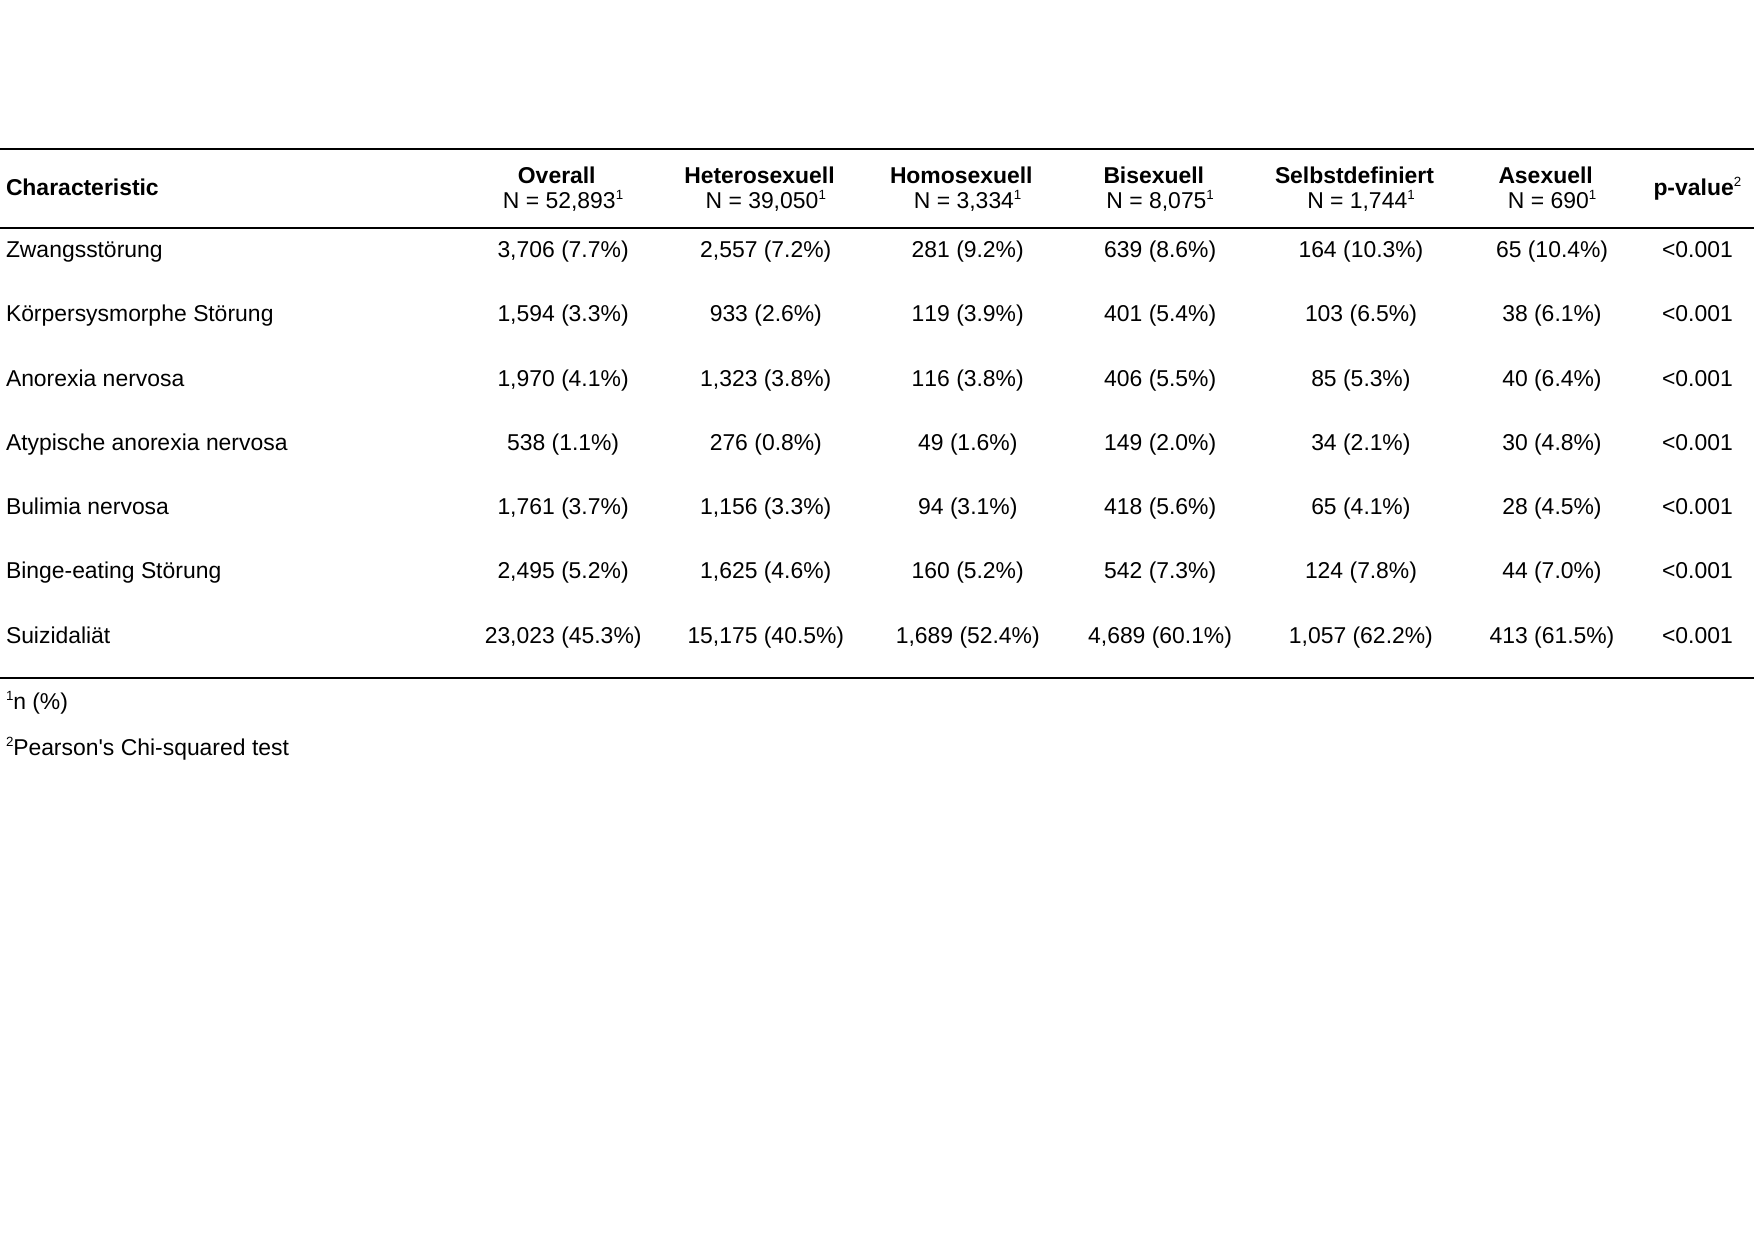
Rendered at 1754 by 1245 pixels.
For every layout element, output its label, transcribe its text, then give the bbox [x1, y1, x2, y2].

table_cell 2,495 (5.2%) [463, 549, 663, 613]
table_header Bisexuell N = 8,0751 [1066, 150, 1253, 227]
table_cell 30 (4.8%) [1468, 420, 1636, 484]
table_cell 94 (3.1%) [869, 484, 1066, 548]
table_cell 542 (7.3%) [1066, 549, 1253, 613]
table_cell 1,761 (3.7%) [463, 484, 663, 548]
table_cell 23,023 (45.3%) [463, 613, 663, 677]
table_header Overall N = 52,8931 [463, 150, 663, 227]
table_cell 40 (6.4%) [1468, 356, 1636, 420]
table_cell 413 (61.5%) [1468, 613, 1636, 677]
table_cell 160 (5.2%) [869, 549, 1066, 613]
table_cell 276 (0.8%) [663, 420, 868, 484]
table_header Asexuell N = 6901 [1468, 150, 1636, 227]
table_cell <0.001 [1636, 229, 1754, 291]
table_cell 44 (7.0%) [1468, 549, 1636, 613]
table_cell 418 (5.6%) [1066, 484, 1253, 548]
table_cell Suizidaliät [0, 613, 463, 677]
table_cell 65 (4.1%) [1253, 484, 1468, 548]
table_cell <0.001 [1636, 356, 1754, 420]
table_cell 1,970 (4.1%) [463, 356, 663, 420]
table_cell 38 (6.1%) [1468, 291, 1636, 356]
table_cell 1,594 (3.3%) [463, 291, 663, 356]
table_cell 28 (4.5%) [1468, 484, 1636, 548]
table_cell 103 (6.5%) [1253, 291, 1468, 356]
table_cell 1,689 (52.4%) [869, 613, 1066, 677]
table_cell 34 (2.1%) [1253, 420, 1468, 484]
table_header Heterosexuell N = 39,0501 [663, 150, 868, 227]
table_cell Körpersysmorphe Störung [0, 291, 463, 356]
table_cell <0.001 [1636, 420, 1754, 484]
table_header Homosexuell N = 3,3341 [869, 150, 1066, 227]
table_cell 281 (9.2%) [869, 229, 1066, 291]
table_cell 65 (10.4%) [1468, 229, 1636, 291]
table_cell 49 (1.6%) [869, 420, 1066, 484]
table_cell <0.001 [1636, 291, 1754, 356]
table_cell <0.001 [1636, 613, 1754, 677]
table_cell 1,156 (3.3%) [663, 484, 868, 548]
table_cell Binge-eating Störung [0, 549, 463, 613]
table_cell <0.001 [1636, 549, 1754, 613]
table_cell <0.001 [1636, 484, 1754, 548]
table_cell 3,706 (7.7%) [463, 229, 663, 291]
table_cell 1,625 (4.6%) [663, 549, 868, 613]
table_cell Atypische anorexia nervosa [0, 420, 463, 484]
table_cell 116 (3.8%) [869, 356, 1066, 420]
table_cell 119 (3.9%) [869, 291, 1066, 356]
table_cell 1,057 (62.2%) [1253, 613, 1468, 677]
table_cell 1,323 (3.8%) [663, 356, 868, 420]
table_cell 1n (%) [0, 679, 1754, 725]
table_cell Zwangsstörung [0, 229, 463, 291]
table_cell 401 (5.4%) [1066, 291, 1253, 356]
table_cell 85 (5.3%) [1253, 356, 1468, 420]
table_header p-value2 [1636, 150, 1754, 227]
table_cell 406 (5.5%) [1066, 356, 1253, 420]
table_cell Anorexia nervosa [0, 356, 463, 420]
table_cell 2Pearson's Chi-squared test [0, 725, 1754, 771]
table_header Selbstdefiniert N = 1,7441 [1253, 150, 1468, 227]
table_cell 124 (7.8%) [1253, 549, 1468, 613]
table_cell 149 (2.0%) [1066, 420, 1253, 484]
table_cell 639 (8.6%) [1066, 229, 1253, 291]
table_cell 4,689 (60.1%) [1066, 613, 1253, 677]
table_cell 15,175 (40.5%) [663, 613, 868, 677]
table_header Characteristic [0, 150, 463, 227]
table_cell 164 (10.3%) [1253, 229, 1468, 291]
table_cell 538 (1.1%) [463, 420, 663, 484]
table_cell 933 (2.6%) [663, 291, 868, 356]
table_cell 2,557 (7.2%) [663, 229, 868, 291]
table_cell Bulimia nervosa [0, 484, 463, 548]
